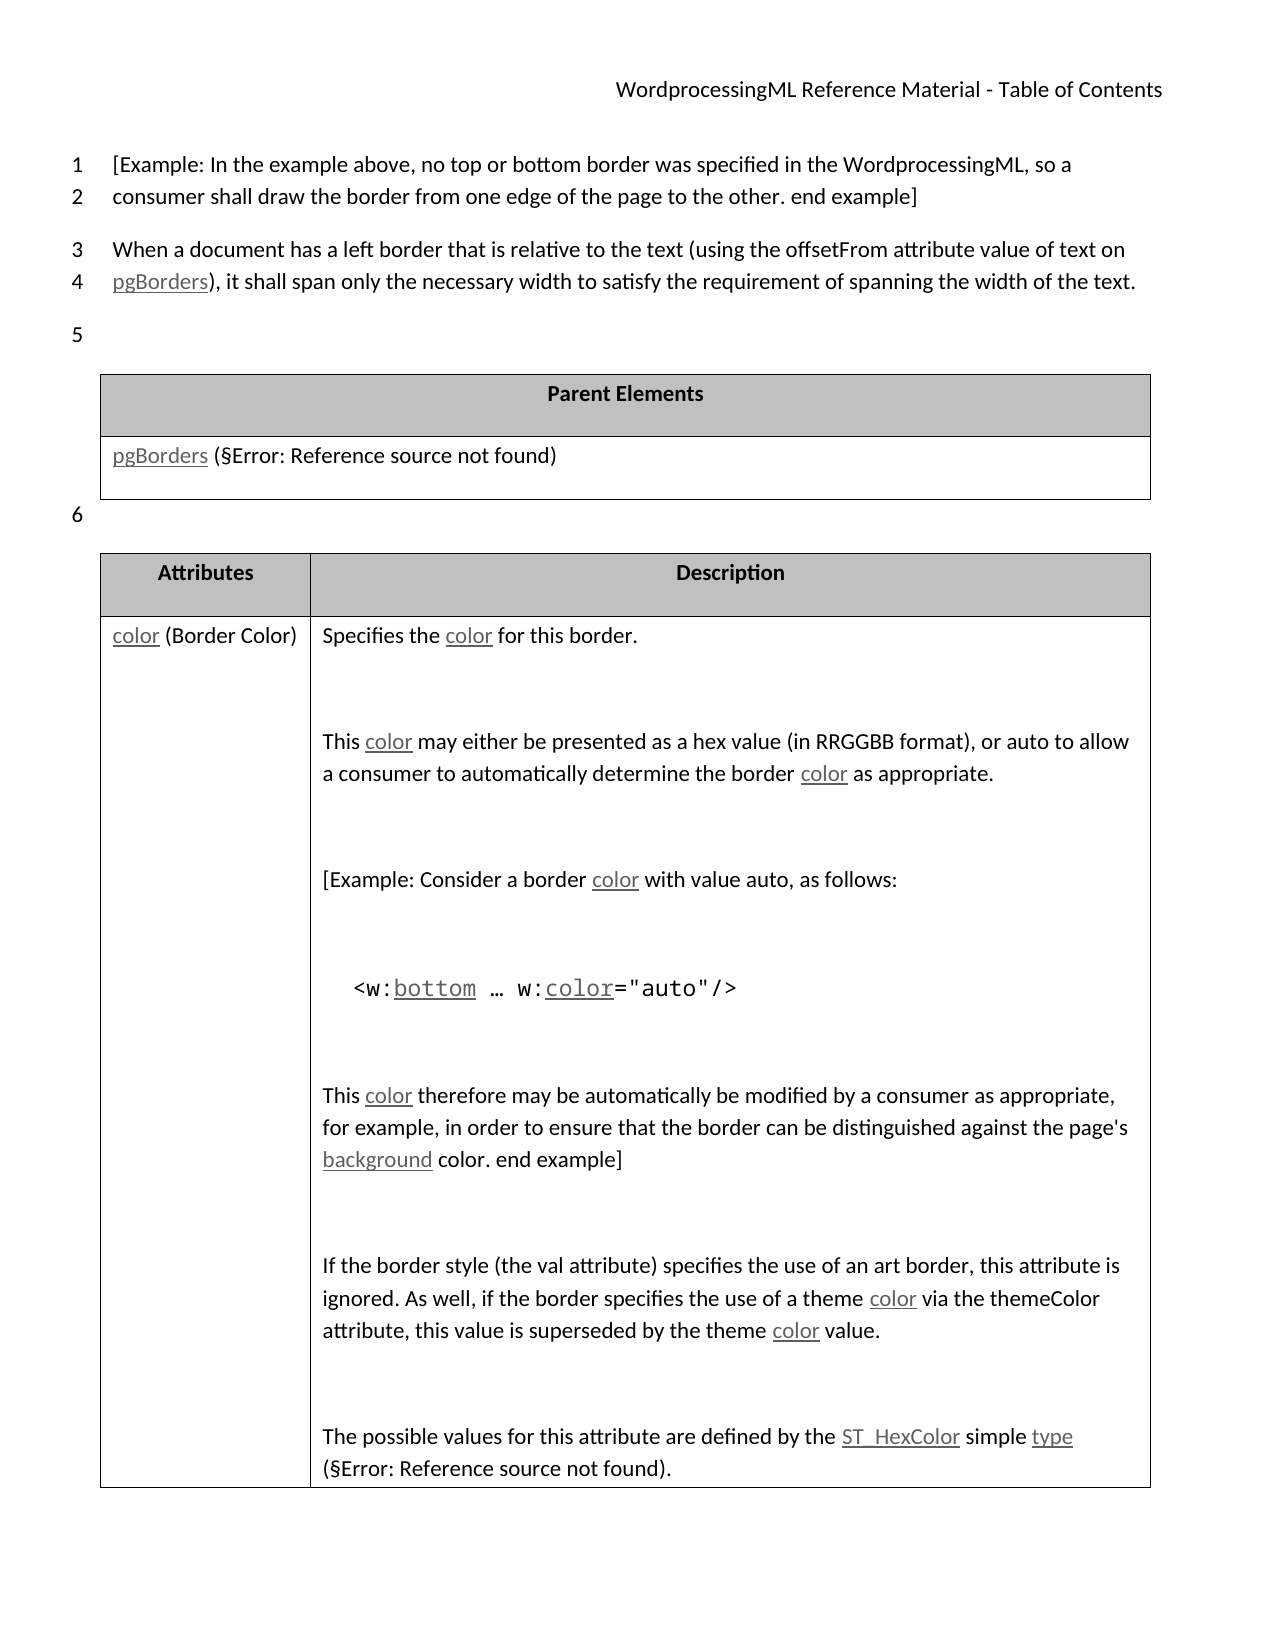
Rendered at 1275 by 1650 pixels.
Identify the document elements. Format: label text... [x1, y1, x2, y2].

table_header Attributes [101, 554, 310, 616]
table_header Description [311, 554, 1150, 616]
table_header Parent Elements [101, 375, 1150, 436]
table_cell color (Border Color) [101, 617, 310, 1487]
text [Example: In the example above, no top or bottom border was specified in the WordprocessingML, so a consumer shall draw the border from one edge of the page to the other. end example] [112, 150, 1162, 210]
table_cell Specifies the color for this border. This color may either be presented as a hex value (in RRGGBB format), or auto to allow a consumer to automatically determine the border color as appropriate. [Example: Consider a border color with value auto, as follows: <w:bottom … w:color="auto"/> This color therefore may be automatically be modified by a consumer as appropriate, for example, in order to ensure that the border can be distinguished against the page's background color. end example] If the border style (the val attribute) specifies the use of an art border, this attribute is ignored. As well, if the border specifies the use of a theme color via the themeColor attribute, this value is superseded by the theme color value. The possible values for this attribute are defined by the ST_HexColor simple type (§). [311, 617, 1150, 1487]
text When a document has a left border that is relative to the text (using the offsetFrom attribute value of text on pgBorders), it shall span only the necessary width to satisfy the requirement of spanning the width of the text. [112, 235, 1162, 295]
